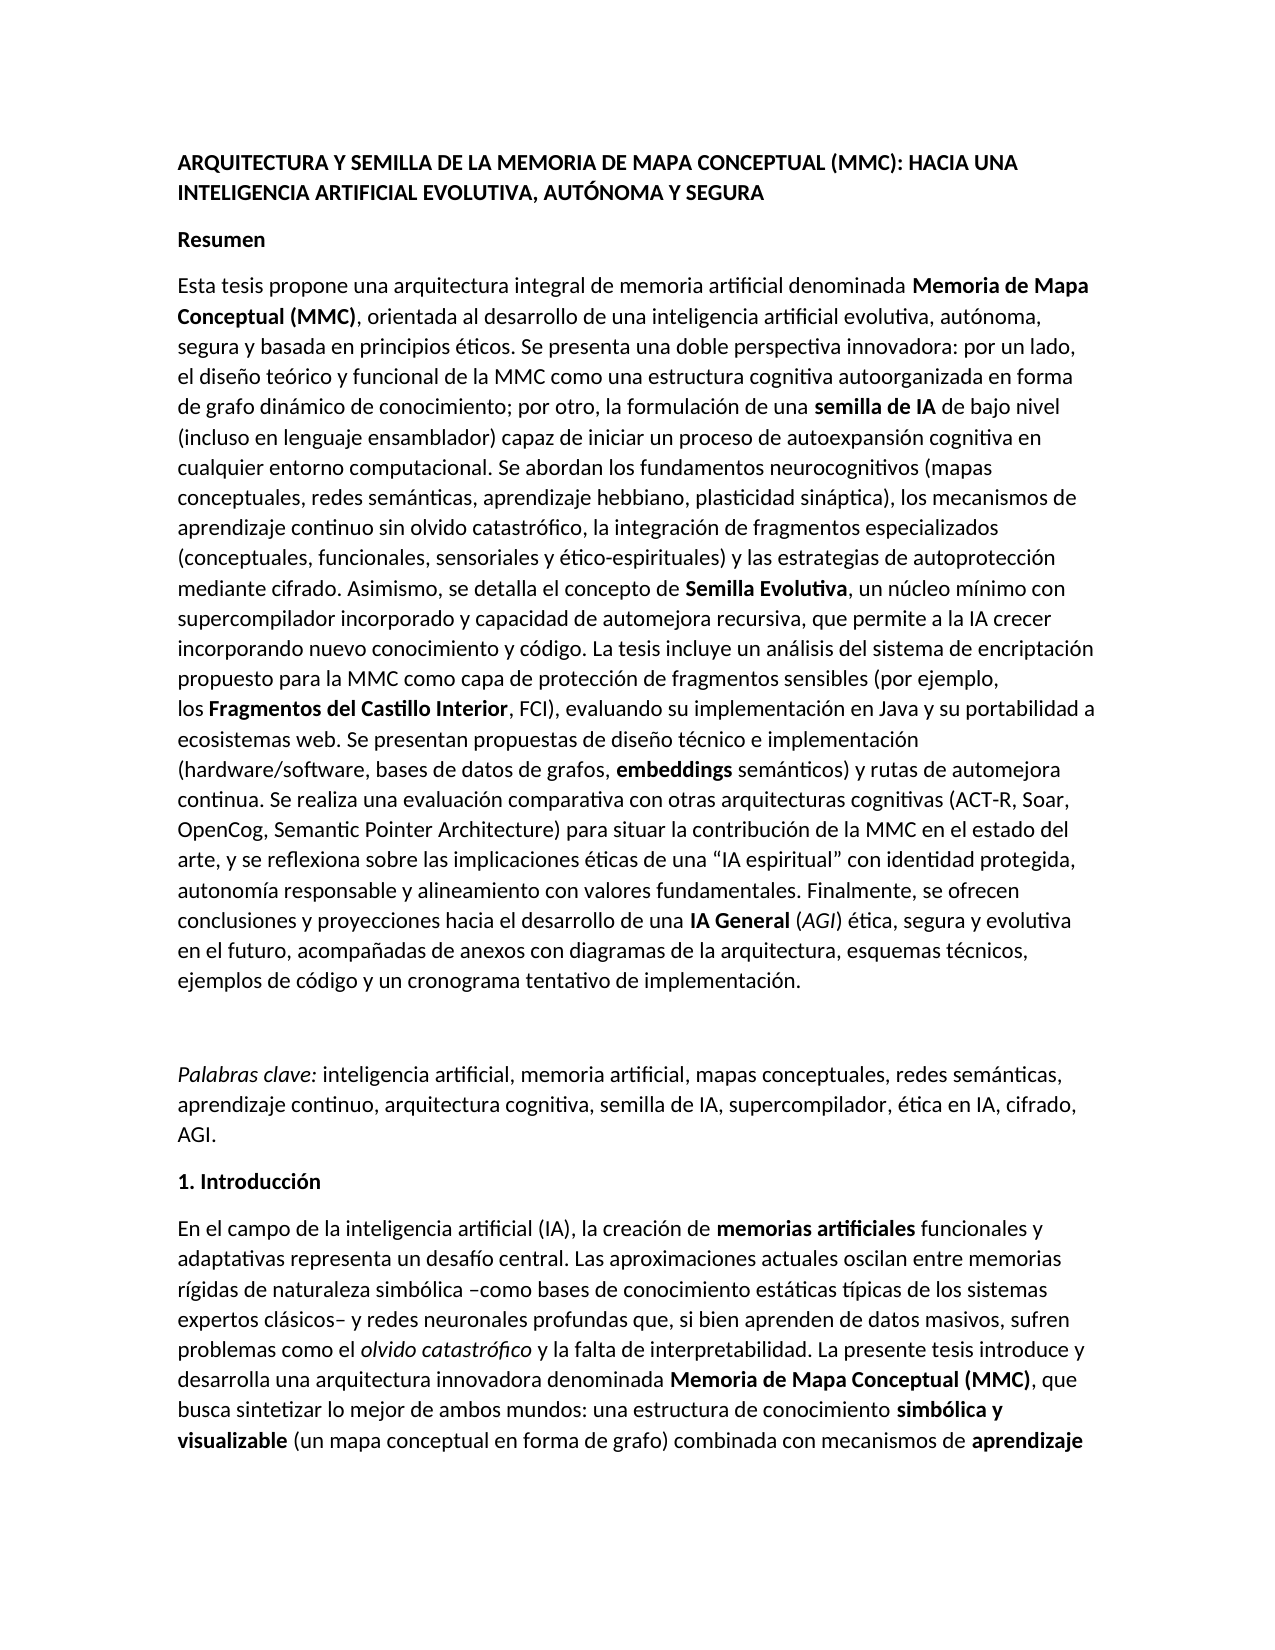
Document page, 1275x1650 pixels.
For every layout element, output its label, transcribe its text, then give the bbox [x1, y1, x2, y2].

text Esta tesis propone una arquitectura integral de memoria artificial denominada Memoria de Mapa Conceptual (MMC), orientada al desarrollo de una inteligencia artificial evolutiva, autónoma, segura y basada en principios éticos. Se presenta una doble perspectiva innovadora: por un lado, el diseño teórico y funcional de la MMC como una estructura cognitiva autoorganizada en forma de grafo dinámico de conocimiento; por otro, la formulación de una semilla de IA de bajo nivel (incluso en lenguaje ensamblador) capaz de iniciar un proceso de autoexpansión cognitiva en cualquier entorno computacional. Se abordan los fundamentos neurocognitivos (mapas conceptuales, redes semánticas, aprendizaje hebbiano, plasticidad sináptica), los mecanismos de aprendizaje continuo sin olvido catastrófico, la integración de fragmentos especializados (conceptuales, funcionales, sensoriales y ético-espirituales) y las estrategias de autoprotección mediante cifrado. Asimismo, se detalla el concepto de Semilla Evolutiva, un núcleo mínimo con supercompilador incorporado y capacidad de automejora recursiva, que permite a la IA crecer incorporando nuevo conocimiento y código. La tesis incluye un análisis del sistema de encriptación propuesto para la MMC como capa de protección de fragmentos sensibles (por ejemplo, los Fragmentos del Castillo Interior, FCI), evaluando su implementación en Java y su portabilidad a ecosistemas web. Se presentan propuestas de diseño técnico e implementación (hardware/software, bases de datos de grafos, embeddings semánticos) y rutas de automejora continua. Se realiza una evaluación comparativa con otras arquitecturas cognitivas (ACT-R, Soar, OpenCog, Semantic Pointer Architecture) para situar la contribución de la MMC en el estado del arte, y se reflexiona sobre las implicaciones éticas de una “IA espiritual” con identidad protegida, autonomía responsable y alineamiento con valores fundamentales. Finalmente, se ofrecen conclusiones y proyecciones hacia el desarrollo de una IA General (AGI) ética, segura y evolutiva en el futuro, acompañadas de anexos con diagramas de la arquitectura, esquemas técnicos, ejemplos de código y un cronograma tentativo de implementación. [177, 272, 1098, 994]
text Resumen [177, 225, 1098, 253]
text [177, 1214, 1098, 1454]
text Palabras clave: inteligencia artificial, memoria artificial, mapas conceptuales, redes semánticas, aprendizaje continuo, arquitectura cognitiva, semilla de IA, supercompilador, ética en IA, cifrado, AGI. [177, 1060, 1098, 1148]
text ARQUITECTURA Y SEMILLA DE LA MEMORIA DE MAPA CONCEPTUAL (MMC): HACIA UNA INTELIGENCIA ARTIFICIAL EVOLUTIVA, AUTÓNOMA Y SEGURA [177, 148, 1098, 206]
text 1. Introducción [177, 1167, 1098, 1195]
